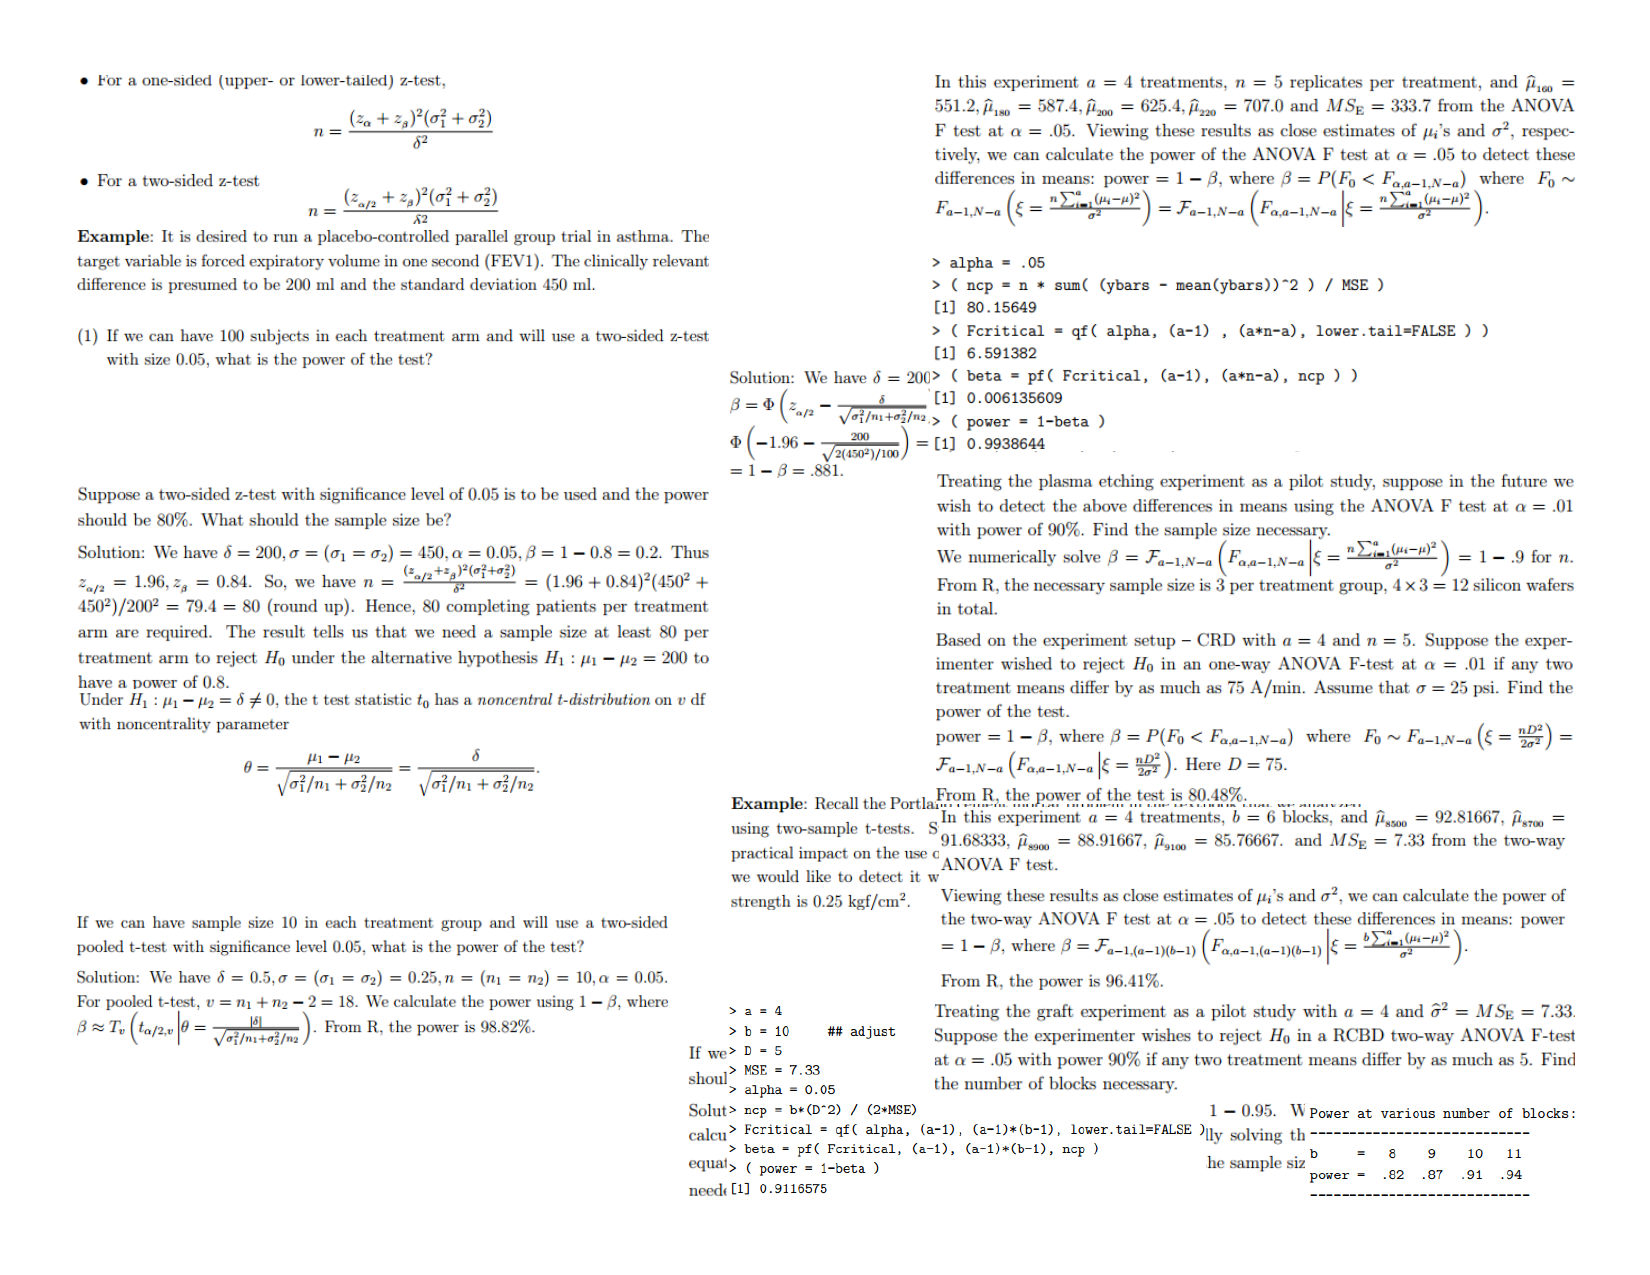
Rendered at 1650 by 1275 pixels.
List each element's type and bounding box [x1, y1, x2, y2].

picture [75, 229, 709, 369]
picture [727, 257, 1575, 619]
picture [729, 631, 1575, 990]
picture [75, 75, 502, 224]
picture [687, 1001, 1575, 1198]
picture [75, 912, 669, 1048]
picture [75, 482, 711, 796]
picture [934, 75, 1575, 227]
